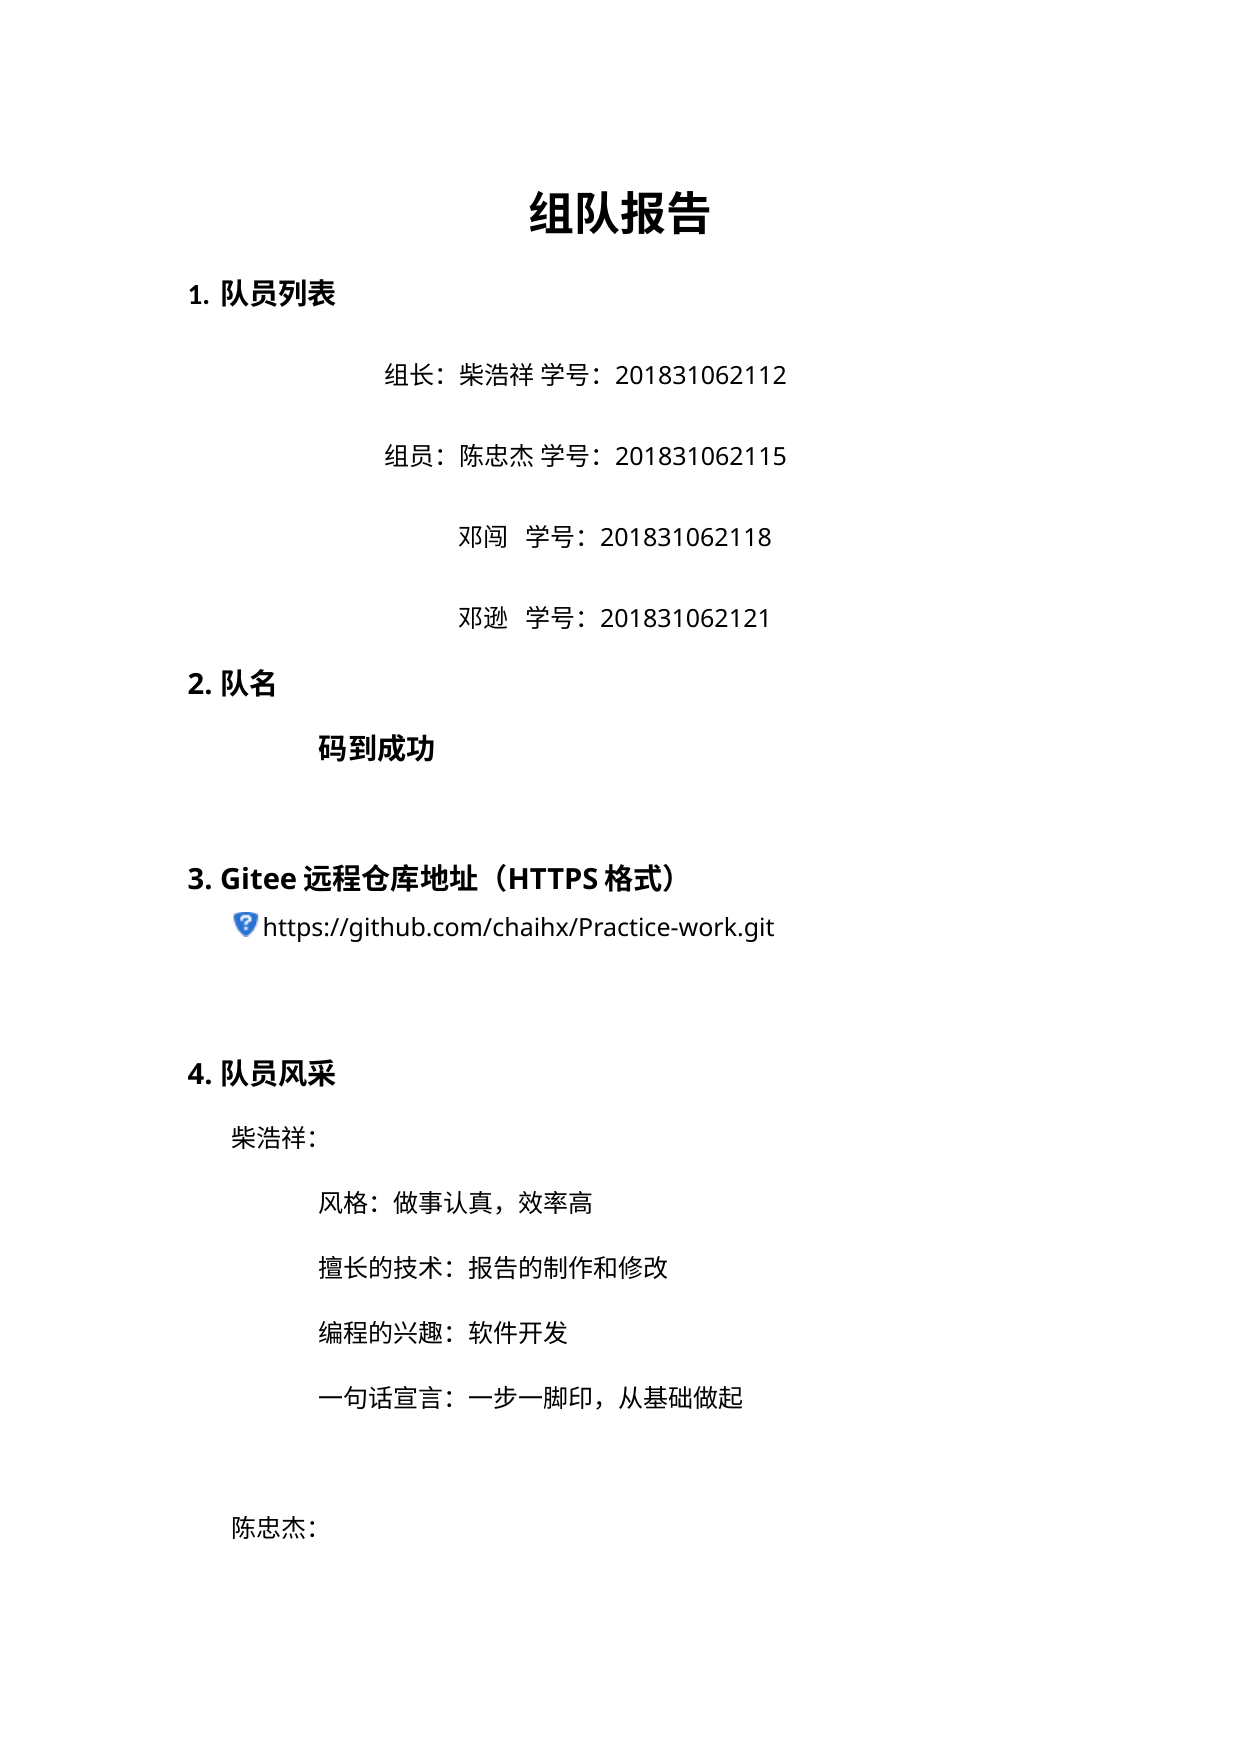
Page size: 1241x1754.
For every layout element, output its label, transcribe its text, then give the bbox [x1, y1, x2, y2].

text 邓逊 学号：201831062121 [384, 584, 1053, 649]
list 陈忠杰： [187, 1494, 1053, 1559]
list 风格：做事认真，效率高 [275, 1169, 1053, 1234]
list 擅长的技术：报告的制作和修改 [275, 1234, 1053, 1299]
list 队员列表 [187, 259, 1053, 324]
list 柴浩祥： [187, 1104, 1053, 1169]
list 队名 [187, 649, 1053, 714]
list https://github.com/chaihx/Practice-work.git [187, 909, 1053, 974]
list Gitee远程仓库地址（HTTPS格式） [187, 844, 1053, 909]
list 队员风采 [187, 1039, 1053, 1104]
text 组员：陈忠杰 学号：201831062115 [384, 422, 1053, 487]
list 一句话宣言：一步一脚印，从基础做起 [275, 1364, 1053, 1429]
text 邓闯 学号：201831062118 [384, 503, 1053, 568]
list 编程的兴趣：软件开发 [275, 1299, 1053, 1364]
list 码到成功 [275, 714, 1053, 779]
text 组队报告 [187, 162, 1053, 259]
text 组长：柴浩祥 学号：201831062112 [384, 341, 1053, 406]
picture [231, 912, 263, 937]
